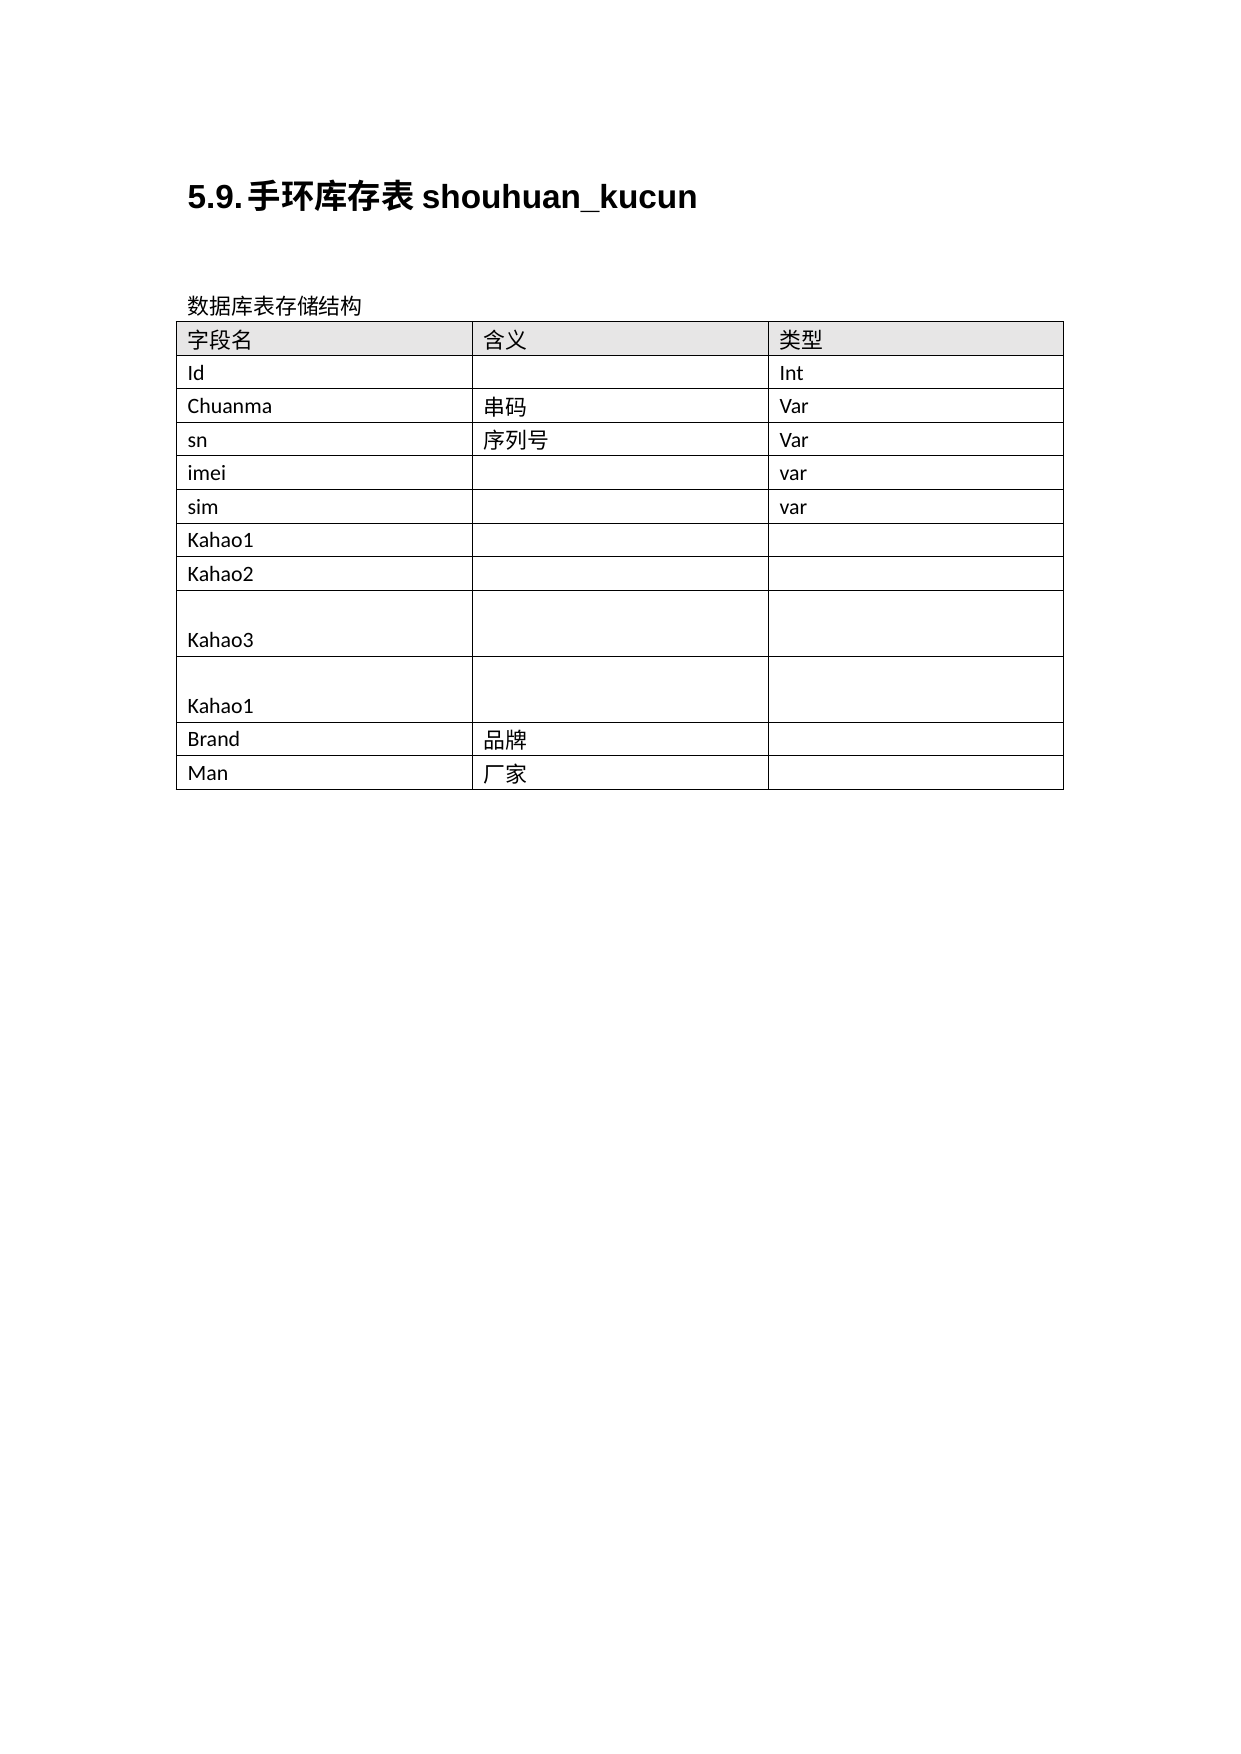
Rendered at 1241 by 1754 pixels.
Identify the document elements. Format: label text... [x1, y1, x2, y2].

text 数据库表存储结构 [187, 289, 1053, 321]
table_cell 厂家 [473, 756, 768, 789]
table_cell Var [769, 389, 1063, 422]
table_cell Kahao1 [177, 657, 472, 722]
table_cell [473, 456, 768, 489]
table_cell [473, 524, 768, 556]
table_cell 品牌 [473, 723, 768, 755]
table_cell sn [177, 423, 472, 455]
table_cell Kahao3 [177, 591, 472, 656]
table_cell Int [769, 356, 1063, 388]
table_cell Kahao1 [177, 524, 472, 556]
table_header 含义 [473, 322, 768, 355]
table_cell [769, 723, 1063, 755]
table_cell [473, 591, 768, 656]
table_cell [769, 557, 1063, 589]
table_cell Chuanma [177, 389, 472, 422]
table_cell 串码 [473, 389, 768, 422]
table_cell 序列号 [473, 423, 768, 455]
table_cell [473, 490, 768, 522]
table_cell imei [177, 456, 472, 489]
table_cell var [769, 490, 1063, 522]
table_cell Var [769, 423, 1063, 455]
table_cell Brand [177, 723, 472, 755]
table_cell [769, 591, 1063, 656]
table_cell [769, 756, 1063, 789]
table_cell [473, 657, 768, 722]
table_header 类型 [769, 322, 1063, 355]
table_cell Kahao2 [177, 557, 472, 589]
table_cell Id [177, 356, 472, 388]
table_cell [769, 524, 1063, 556]
table_cell [473, 356, 768, 388]
table_cell [473, 557, 768, 589]
table_cell [769, 657, 1063, 722]
table_header 字段名 [177, 322, 472, 355]
table_cell Man [177, 756, 472, 789]
table_cell sim [177, 490, 472, 522]
table_cell var [769, 456, 1063, 489]
subtitle 手环库存表 shouhuan_kucun [187, 162, 1053, 227]
